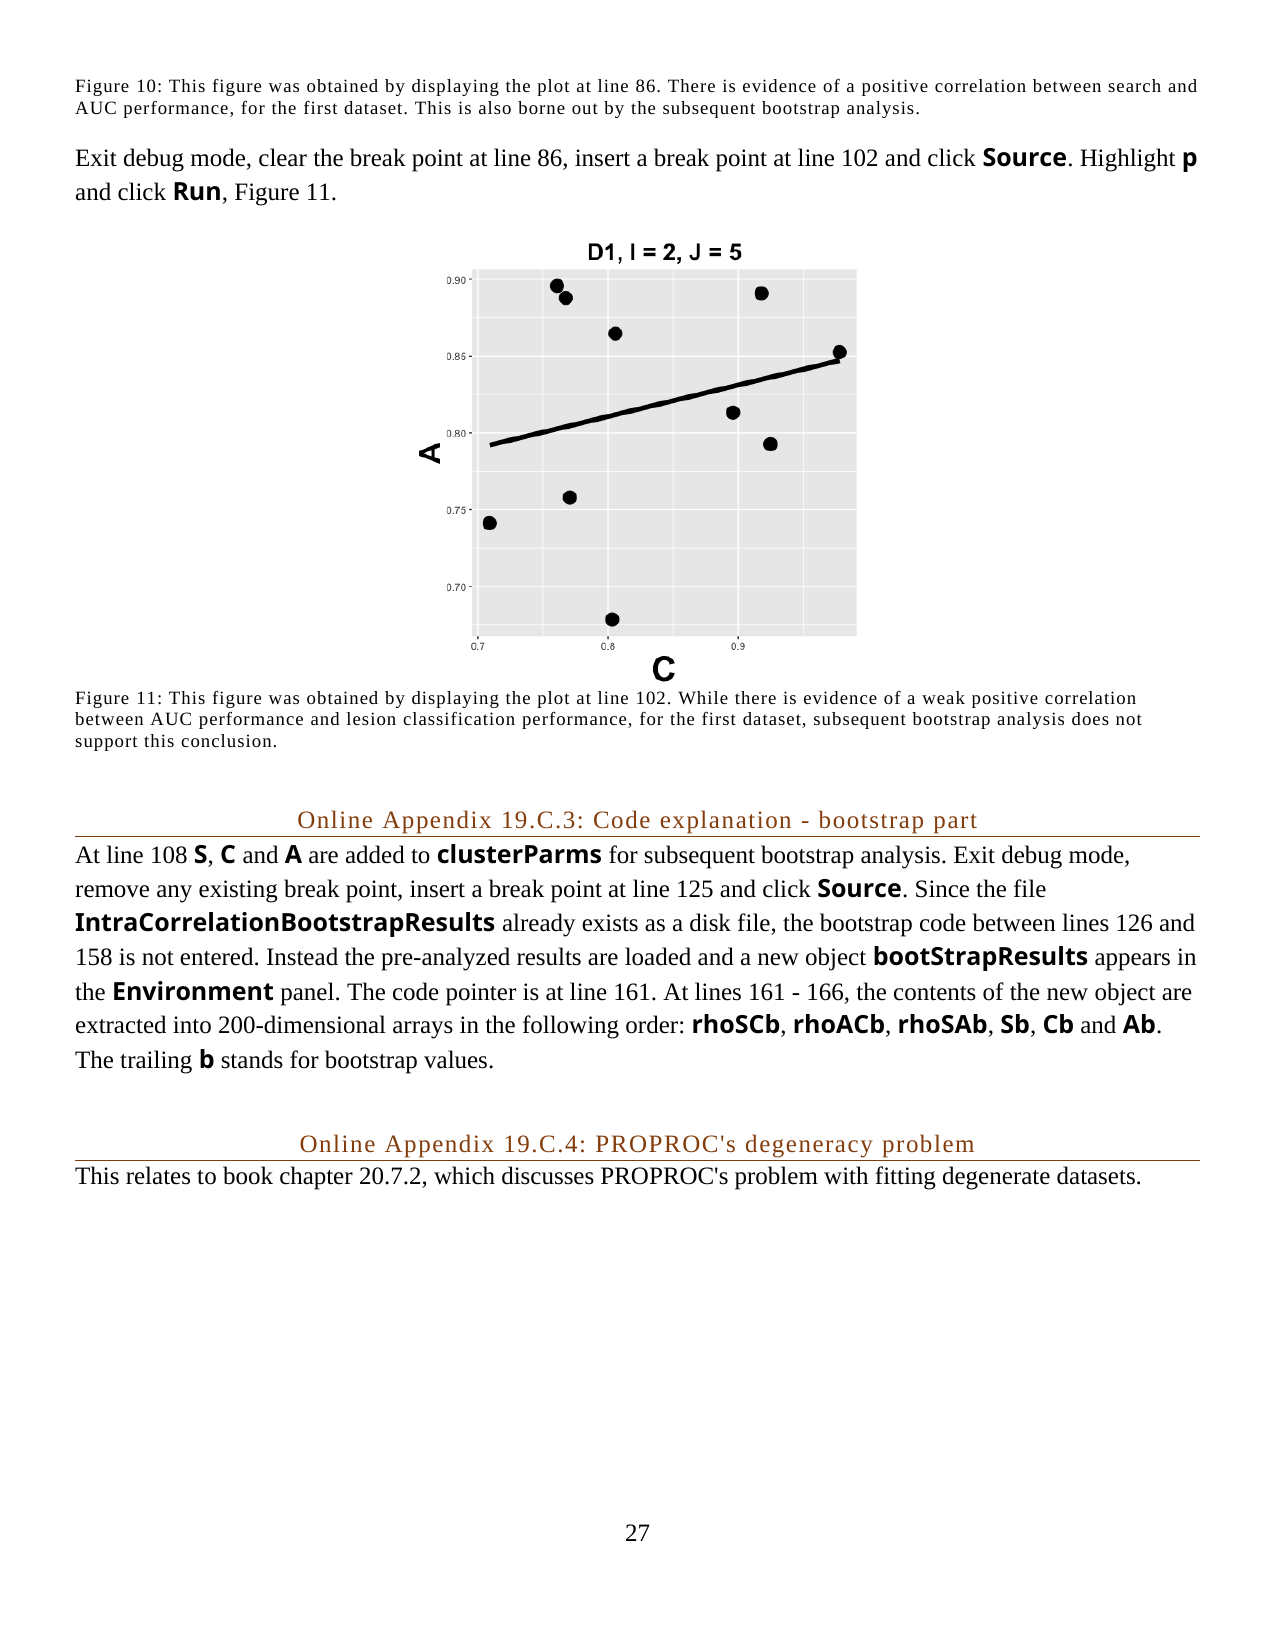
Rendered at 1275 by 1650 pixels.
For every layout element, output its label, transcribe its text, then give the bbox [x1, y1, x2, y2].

text This relates to book chapter 20.7.2, which discusses PROPROC's problem with fitting degenerate datasets. [75, 1161, 1200, 1190]
text Exit debug mode, clear the break point at line 86, insert a break point at line 102 and click Source. Highlight p and click Run, Figure 11. [75, 140, 1200, 208]
picture [412, 236, 863, 687]
subtitle Online Appendix 19.C.4: PROPROC's degeneracy problem [75, 1129, 1200, 1160]
subtitle Online Appendix 19.C.3: Code explanation - bootstrap part [75, 805, 1200, 836]
text At line 108 S, C and A are added to clusterParms for subsequent bootstrap analysis. Exit debug mode, remove any existing break point, insert a break point at line 125 and click Source. Since the file IntraCorrelationBootstrapResults already exists as a disk file, the bootstrap code between lines 126 and 158 is not entered. Instead the pre-analyzed results are loaded and a new object bootStrapResults appears in the Environment panel. The code pointer is at line 161. At lines 161 - 166, the contents of the new object are extracted into 200-dimensional arrays in the following order: rhoSCb, rhoACb, rhoSAb, Sb, Cb and Ab. The trailing b stands for bootstrap values. [75, 837, 1200, 1075]
